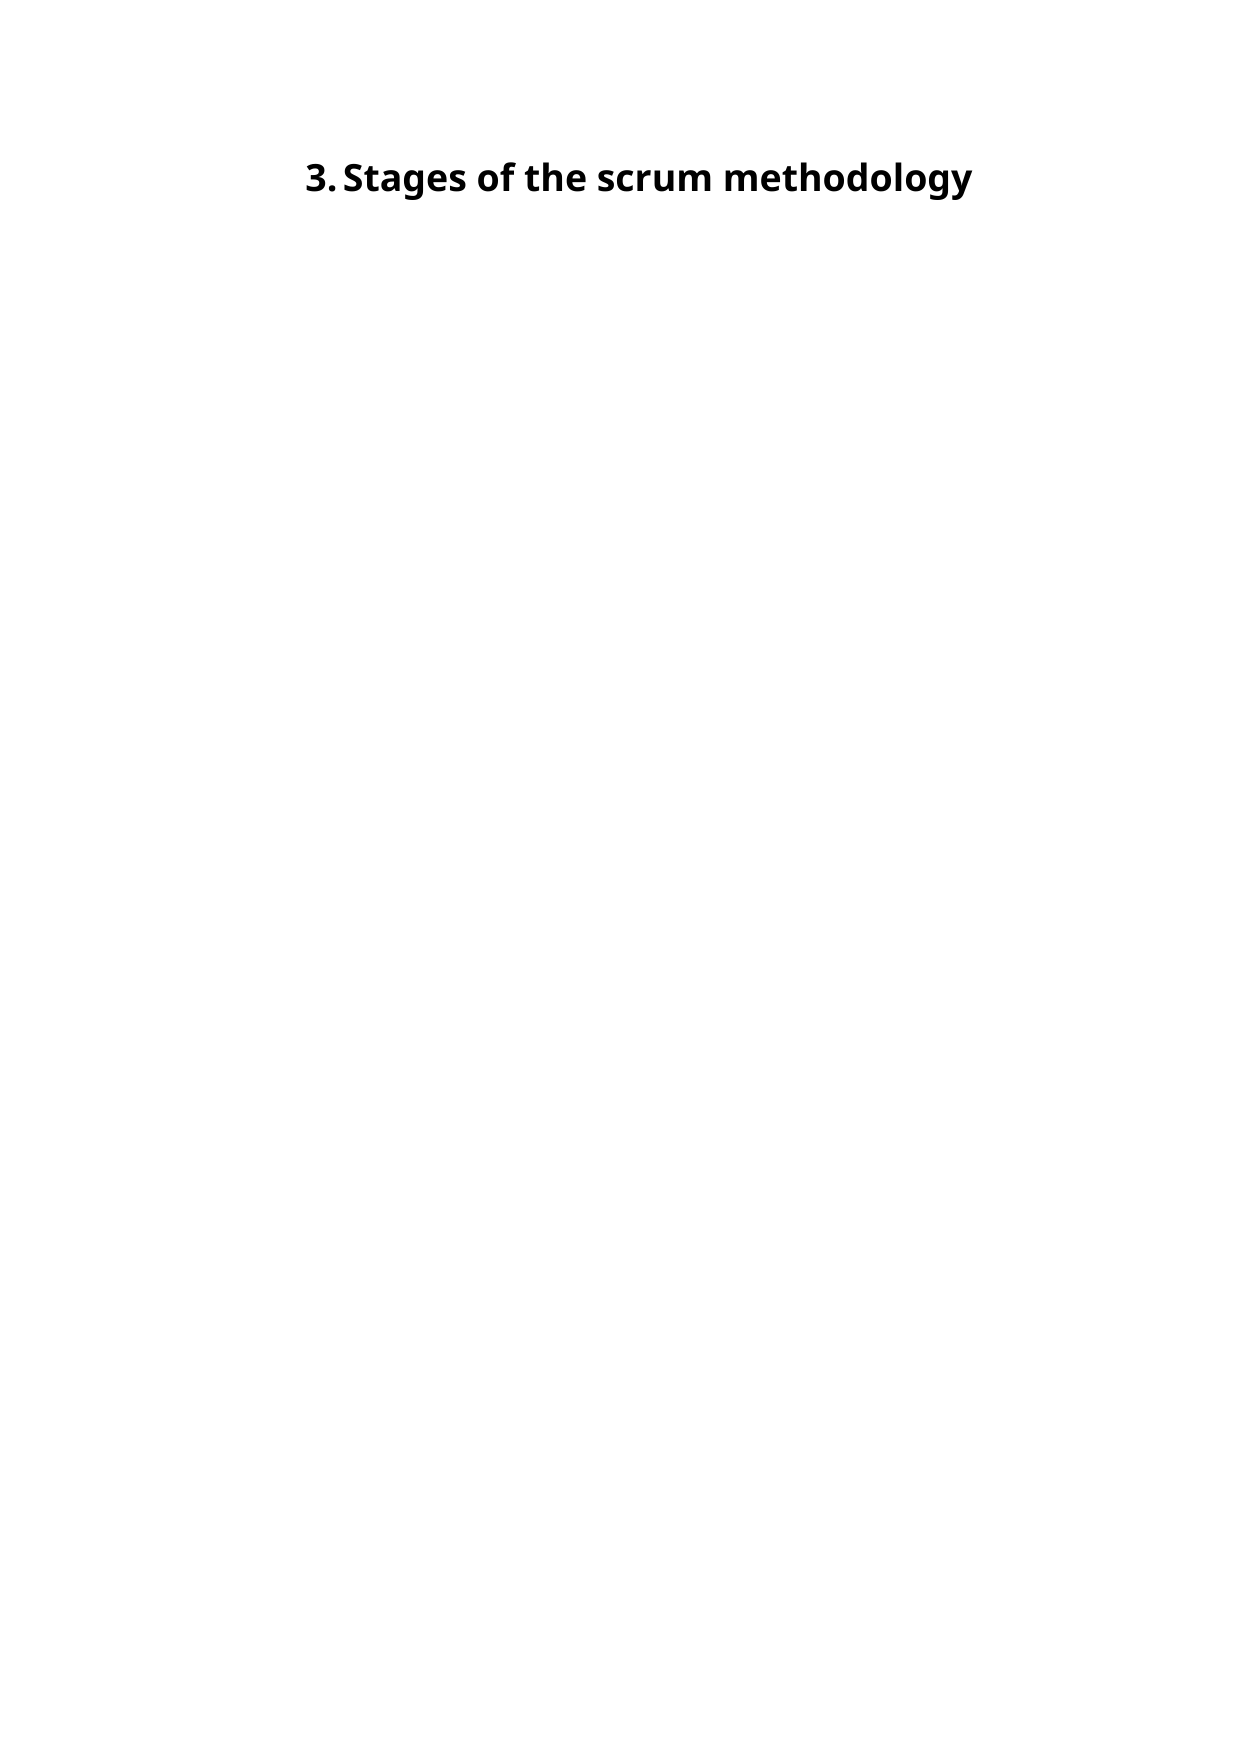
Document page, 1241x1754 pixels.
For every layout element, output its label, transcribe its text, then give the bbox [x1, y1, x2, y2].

subtitle Stages of the scrum methodology [185, 152, 1093, 203]
